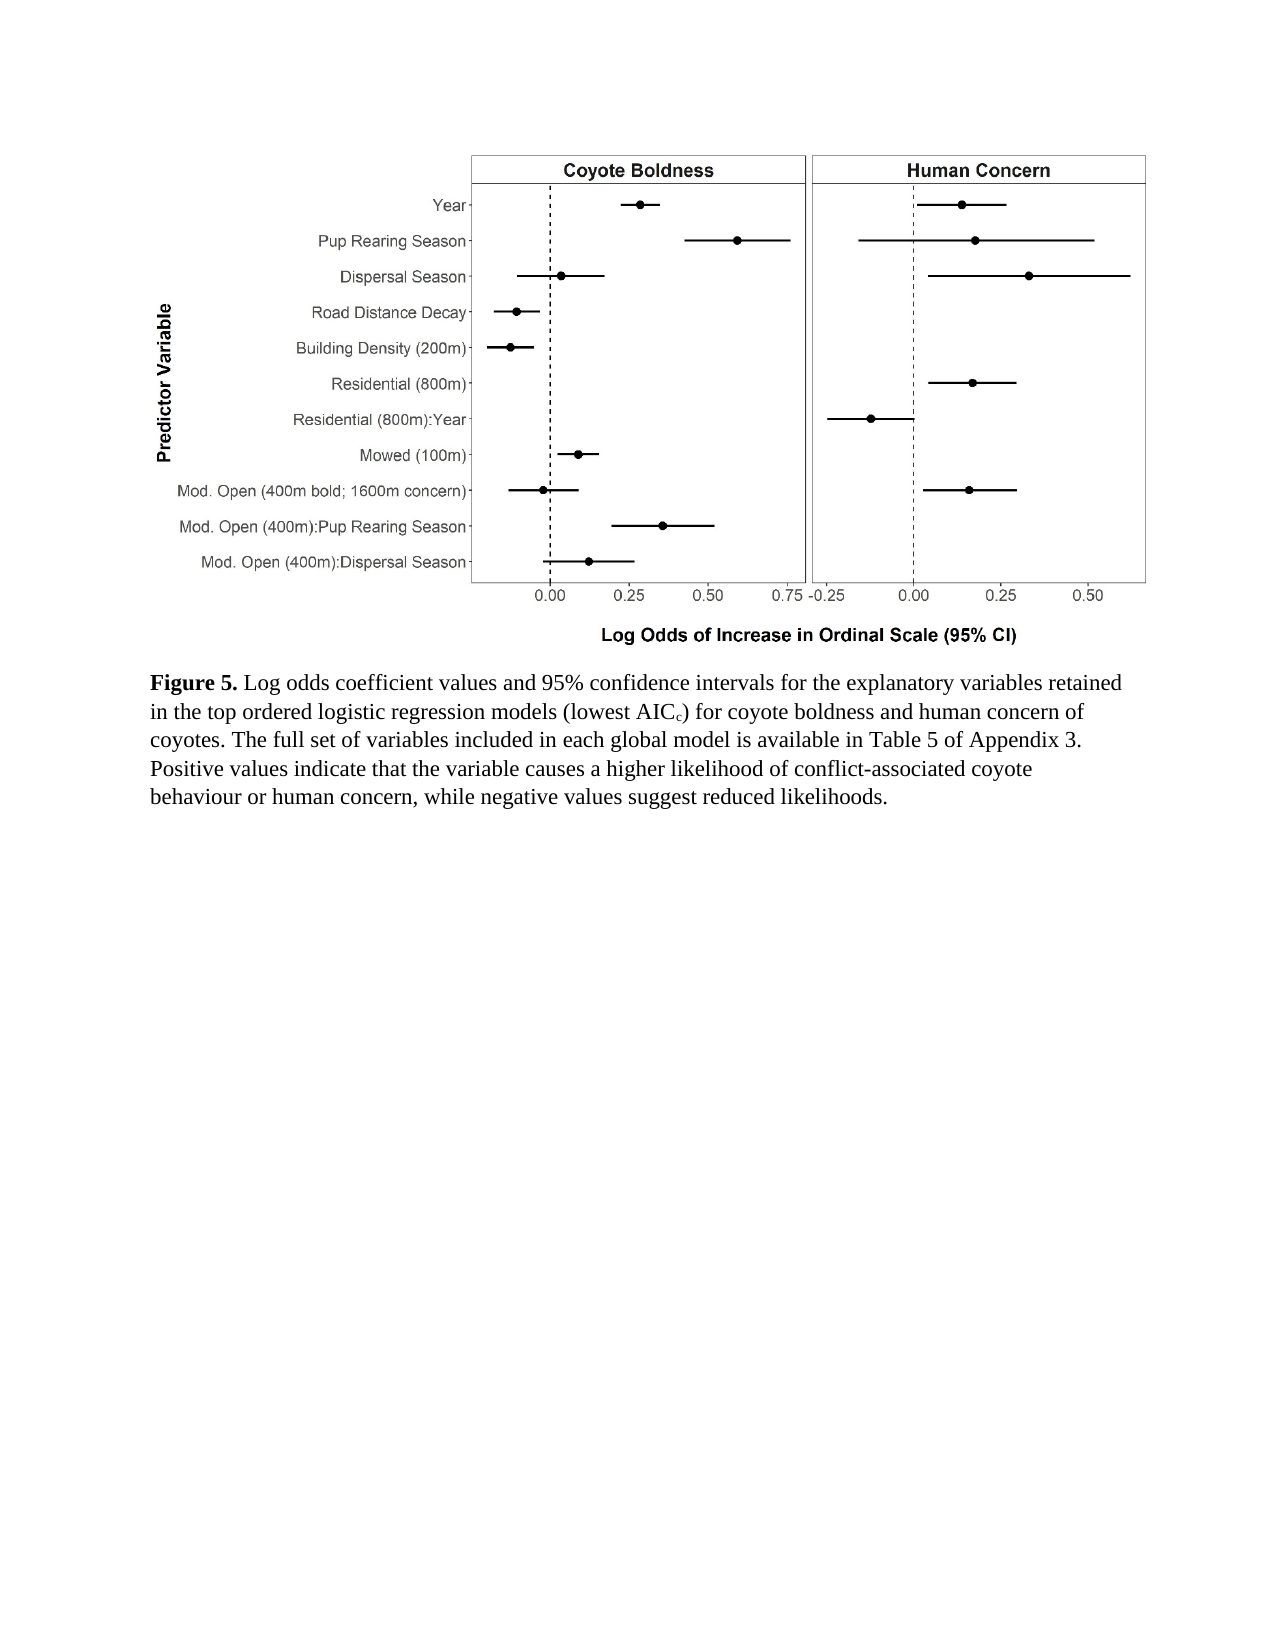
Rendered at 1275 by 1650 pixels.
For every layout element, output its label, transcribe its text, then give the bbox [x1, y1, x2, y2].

picture [150, 150, 1152, 651]
text Figure 5. Log odds coefficient values and 95% confidence intervals for the explanatory variables retained in the top ordered logistic regression models (lowest AICc) for coyote boldness and human concern of coyotes. The full set of variables included in each global model is available in Table 5 of Appendix 3. Positive values indicate that the variable causes a higher likelihood of conflict-associated coyote behaviour or human concern, while negative values suggest reduced likelihoods. [150, 669, 1125, 809]
